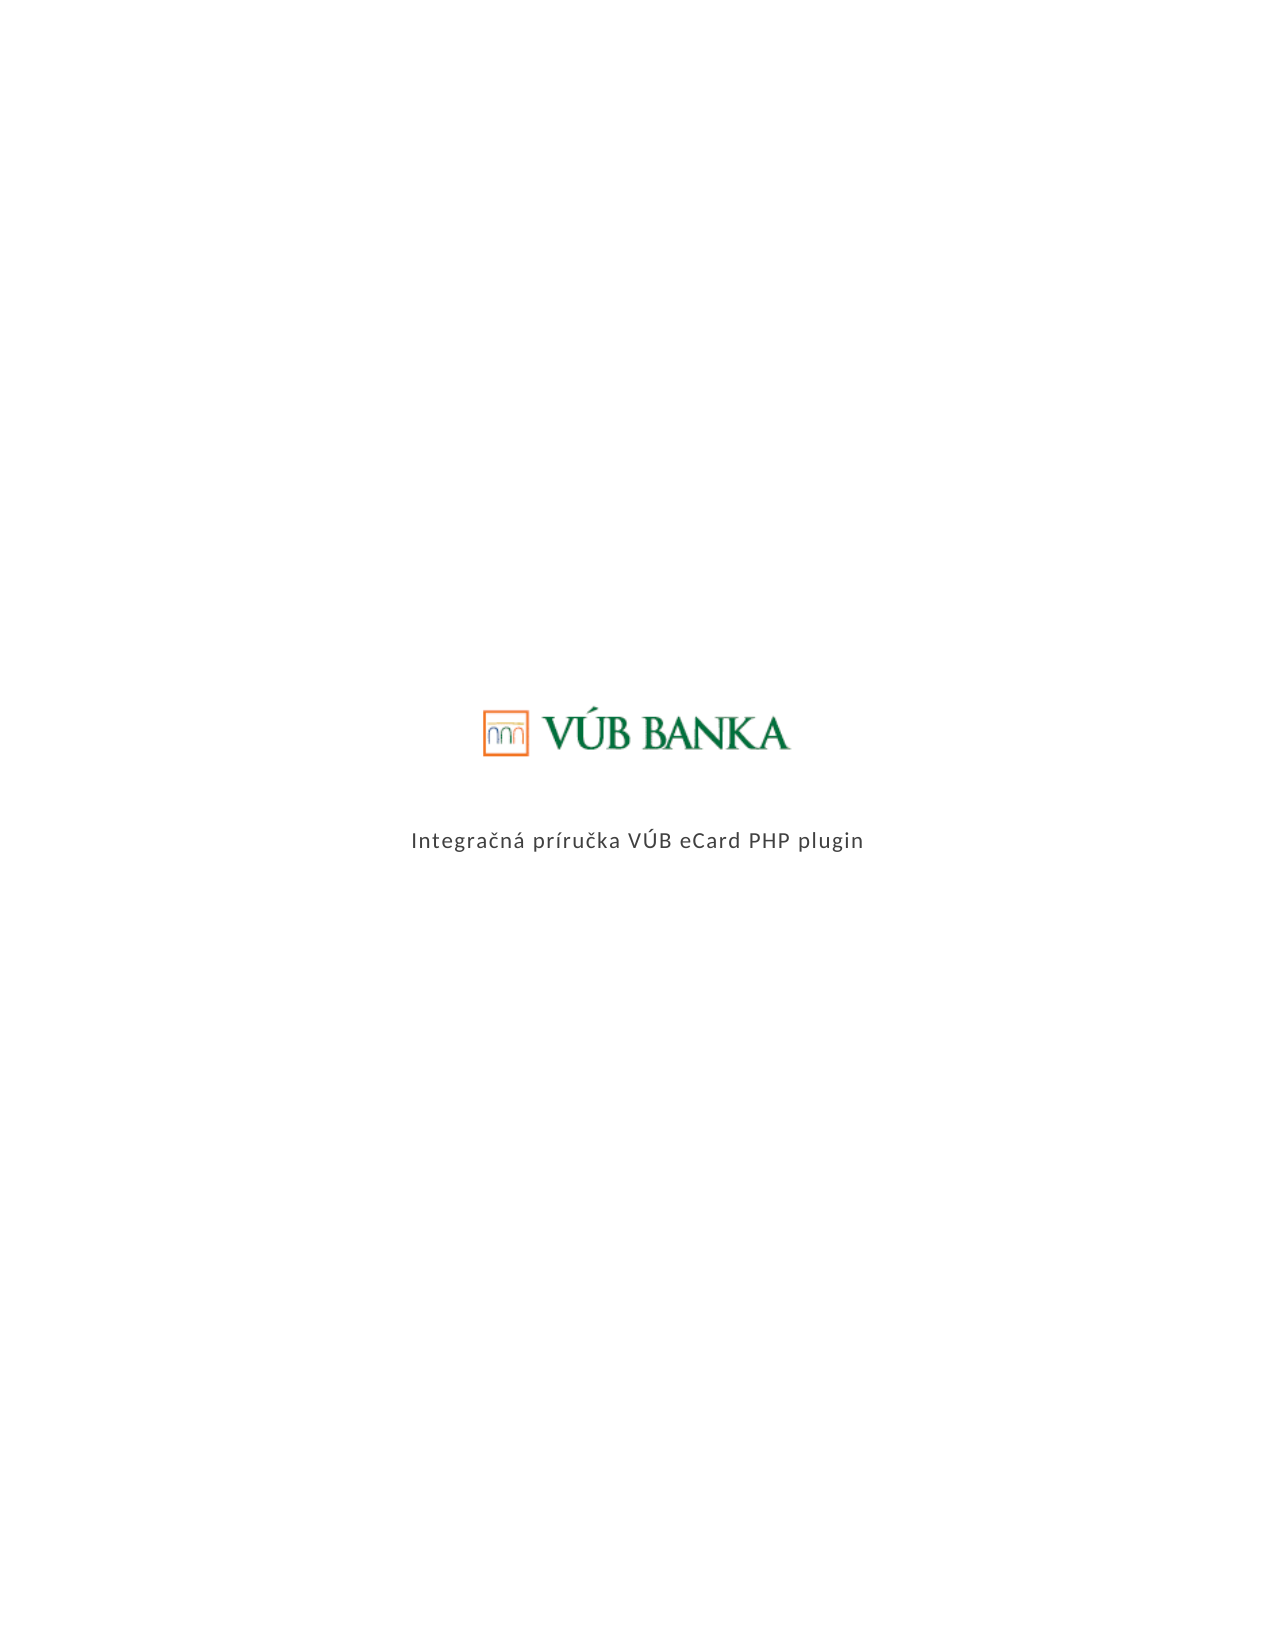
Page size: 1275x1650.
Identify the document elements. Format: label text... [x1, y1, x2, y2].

subtitle Integračná príručka VÚB eCard PHP plugin [150, 826, 1125, 854]
picture [482, 698, 793, 766]
